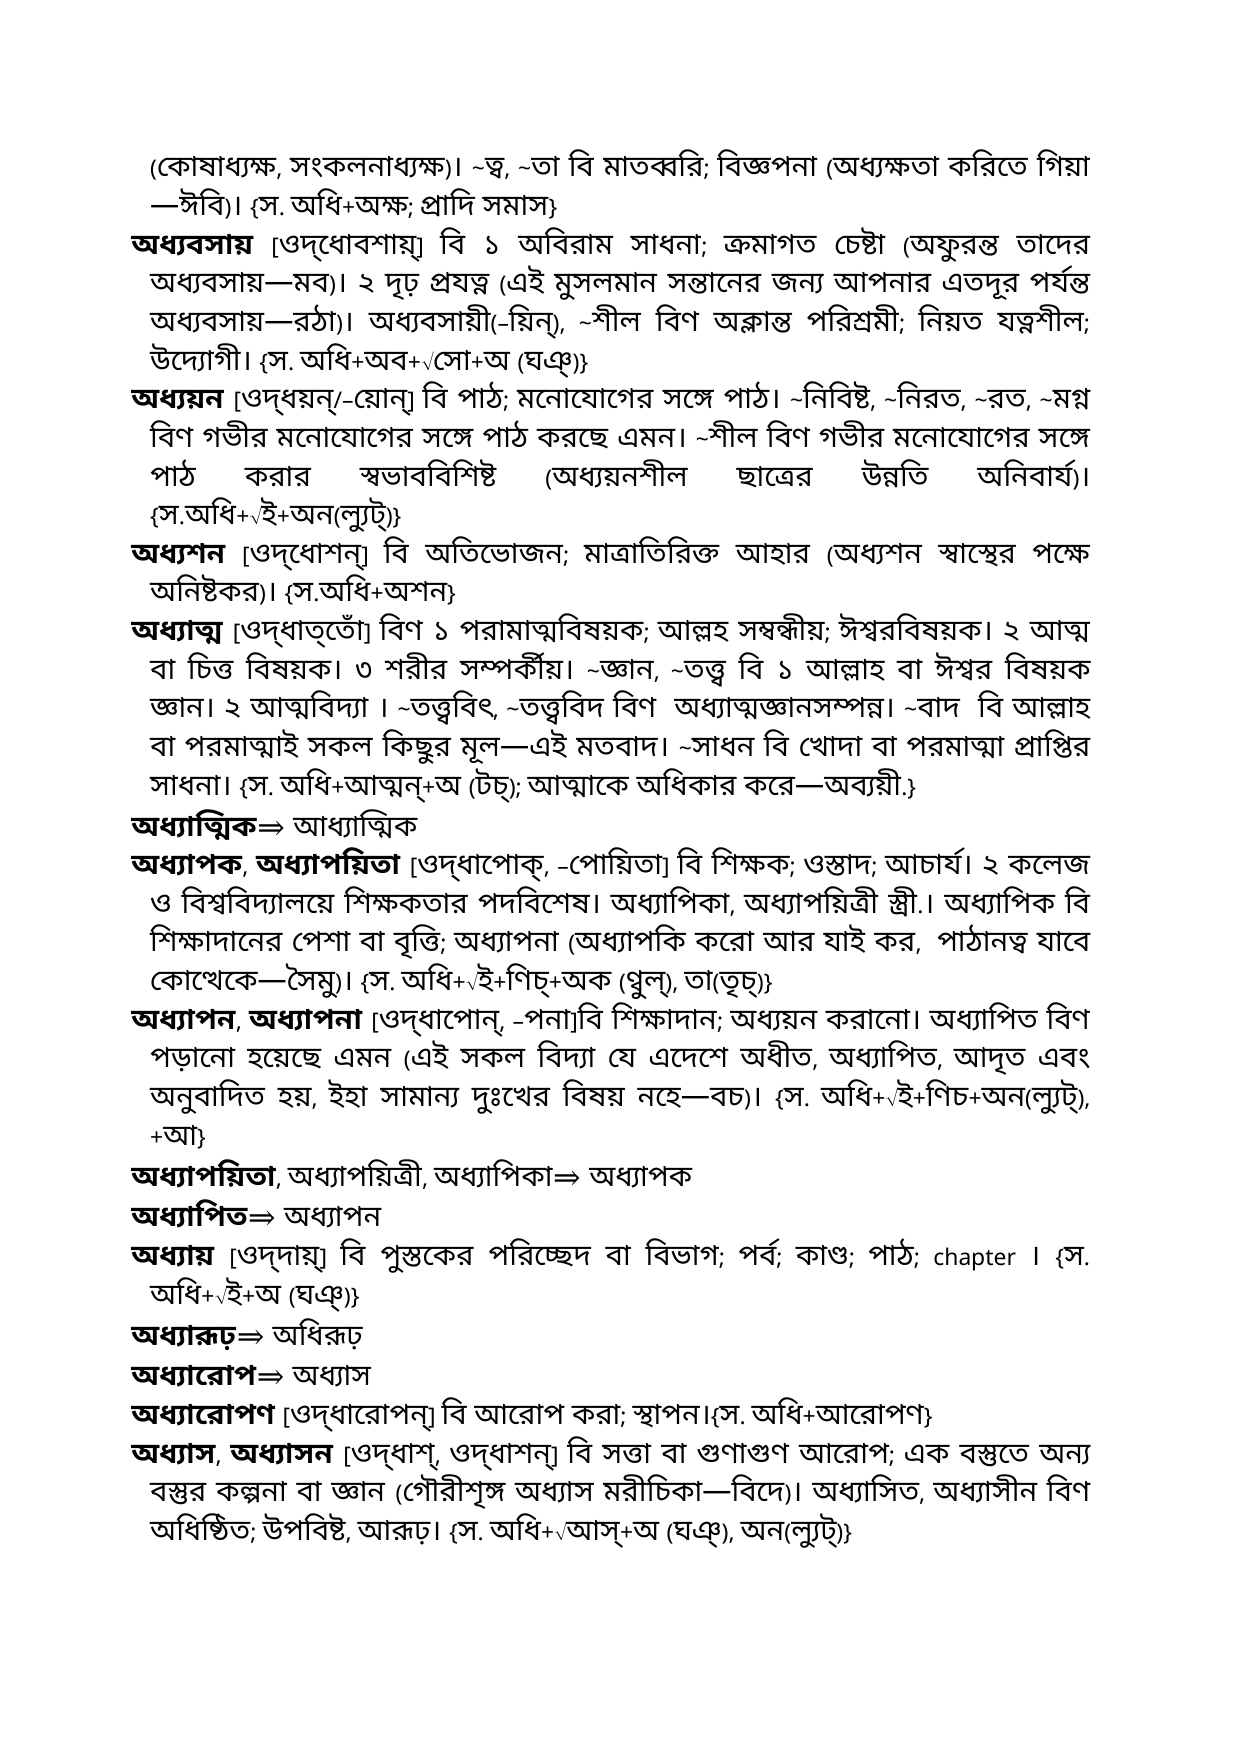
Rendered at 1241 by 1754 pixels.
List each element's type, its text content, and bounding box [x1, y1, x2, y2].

text অধ্যাত্মিক⇒ আধ্যাত্মিক [131, 807, 1090, 848]
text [131, 150, 1090, 227]
text অধ্যাপয়িতা, অধ্যাপয়িত্রী, অধ্যাপিকা⇒ অধ্যাপক [131, 1157, 1090, 1198]
text অধ্যারূঢ়⇒ অধিরূঢ় [131, 1316, 1090, 1357]
text অধ্যাত্ম [ওদ্‌ধাত্‌তোঁ] বিণ ১ পরামাত্মবিষয়ক; আল্লহ সম্বন্ধীয়; ঈশ্বরবিষয়ক। ২ আত্ম বা চিত্ত বিষয়ক। ৩ শরীর সম্পর্কীয়। ~জ্ঞান, ~তত্ত্ব বি ১ আল্লাহ বা ঈশ্বর বিষয়ক জ্ঞান। ২ আত্মবিদ্যা । ~তত্ত্ববিৎ, ~তত্ত্ববিদ বিণ অধ্যাত্মজ্ঞানসম্পন্ন। ~বাদ বি আল্লাহ বা পরমাত্মাই সকল কিছুর মূল—এই মতবাদ। ~সাধন বি খোদা বা পরমাত্মা প্রাপ্তির সাধনা। {স. অধি+আত্মন্+অ (টচ্); আত্মাকে অধিকার করে—অব্যয়ী.} [131, 614, 1090, 807]
text অধ্যারোপণ [ওদ্‌ধারোপন্] বি আরোপ করা; স্থাপন।{স. অধি+আরোপণ} [131, 1398, 1090, 1436]
text অধ্যশন [ওদ্‌ধোশন্] বি অতিভোজন; মাত্রাতিরিক্ত আহার (অধ্যশন স্বাস্থের পক্ষে অনিষ্টকর)। {স.অধি+অশন} [131, 536, 1090, 614]
text অধ্যাপক, অধ্যাপয়িতা [ওদ্‌ধাপোক্, –পোয়িতা] বি শিক্ষক; ওস্তাদ; আচার্য। ২ কলেজ ও বিশ্ববিদ্যালয়ে শিক্ষকতার পদবিশেষ। অধ্যাপিকা, অধ্যাপয়িত্রী স্ত্রী.। অধ্যাপিক বি শিক্ষাদানের পেশা বা বৃত্তি; অধ্যাপনা (অধ্যাপকি করো আর যাই কর, পাঠানত্ব যাবে কোত্থেকে—সৈমু)। {স. অধি+ই+ণিচ্+অক (ণ্বুল্), তা(তৃচ্)} [131, 848, 1090, 1002]
text অধ্যারোপ⇒ অধ্যাস [131, 1357, 1090, 1398]
text অধ্যাপন, অধ্যাপনা [ওদ্‌ধাপোন্, –পনা]বি শিক্ষাদান; অধ্যয়ন করানো। অধ্যাপিত বিণ পড়ানো হয়েছে এমন (এই সকল বিদ্যা যে এদেশে অধীত, অধ্যাপিত, আদৃত এবং অনুবাদিত হয়, ইহা সামান্য দুঃখের বিষয় নহে—বচ)। {স. অধি+ই+ণিচ+অন(ল্যুট্),+আ} [131, 1002, 1090, 1157]
text অধ্যাস, অধ্যাসন [ওদ্‌ধাশ্, ওদ্‌ধাশন্] বি সত্তা বা গুণাগুণ আরোপ; এক বস্তুতে অন্য বস্তুর কল্পনা বা জ্ঞান (গৌরীশৃঙ্গ অধ্যাস মরীচিকা—বিদে)। অধ্যাসিত, অধ্যাসীন বিণ অধিষ্ঠিত; উপবিষ্ট, আরূঢ়। {স. অধি+আস্+অ (ঘঞ্), অন(ল্যুট্)} [131, 1436, 1090, 1552]
text অধ্যবসায় [ওদ্‌ধোবশায়্] বি ১ অবিরাম সাধনা; ক্রমাগত চেষ্টা (অফুরন্ত তাদের অধ্যবসায়—মব)। ২ দৃঢ় প্রযত্ন (এই মুসলমান সন্তানের জন্য আপনার এতদূর পর্যন্ত অধ্যবসায়—রঠা)। অধ্যবসায়ী(–য়িন্), ~শীল বিণ অক্লান্ত পরিশ্রমী; নিয়ত যত্নশীল; উদ্যোগী। {স. অধি+অব+সো+অ (ঘঞ্)} [131, 227, 1090, 382]
text অধ্যয়ন [ওদ্‌ধয়ন্/–য়োন্] বি পাঠ; মনোযোগের সঙ্গে পাঠ। ~নিবিষ্ট, ~নিরত, ~রত, ~মগ্ন বিণ গভীর মনোযোগের সঙ্গে পাঠ করছে এমন। ~শীল বিণ গভীর মনোযোগের সঙ্গে পাঠ করার স্বভাববিশিষ্ট (অধ্যয়নশীল ছাত্রের উন্নতি অনিবার্য)। {স.অধি+ই+অন(ল্যুট্)} [131, 382, 1090, 536]
text অধ্যায় [ওদ্‌দায়্] বি পুস্তকের পরিচ্ছেদ বা বিভাগ; পর্ব; কাণ্ড; পাঠ; chapter । {স. অধি+ই+অ (ঘঞ্)} [131, 1239, 1090, 1316]
text অধ্যাপিত⇒ অধ্যাপন [131, 1198, 1090, 1239]
